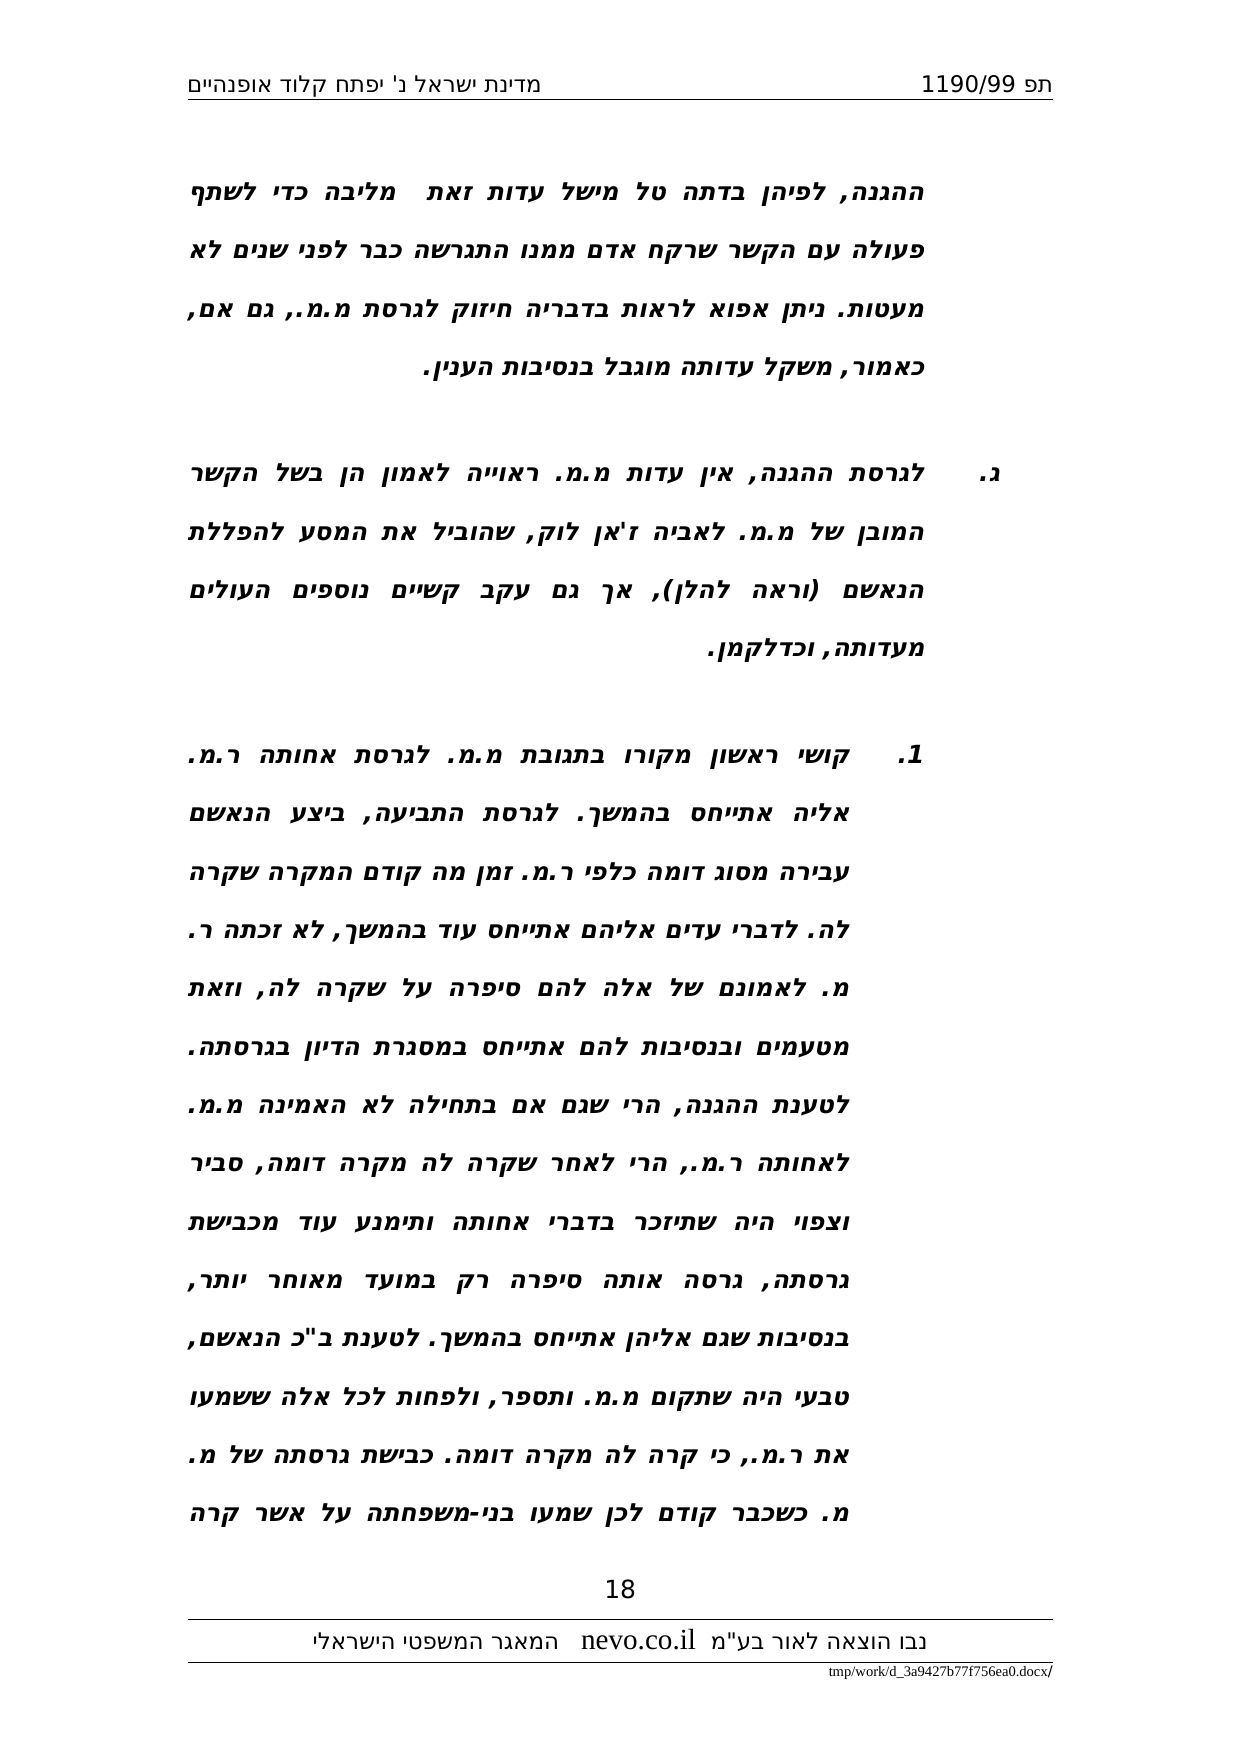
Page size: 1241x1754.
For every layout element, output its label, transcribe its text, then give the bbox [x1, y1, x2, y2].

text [187, 740, 924, 1528]
text ג. לגרסת ההגנה, אין עדות מ.מ. ראוייה לאמון הן בשל הקשר המובן של מ.מ. לאביה ז'אן לוק, שהוביל את המסע להפללת הנאשם (וראה להלן), אך גם עקב קשיים נוספים העולים מעדותה, וכדלקמן.נ [187, 459, 999, 663]
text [187, 177, 999, 381]
